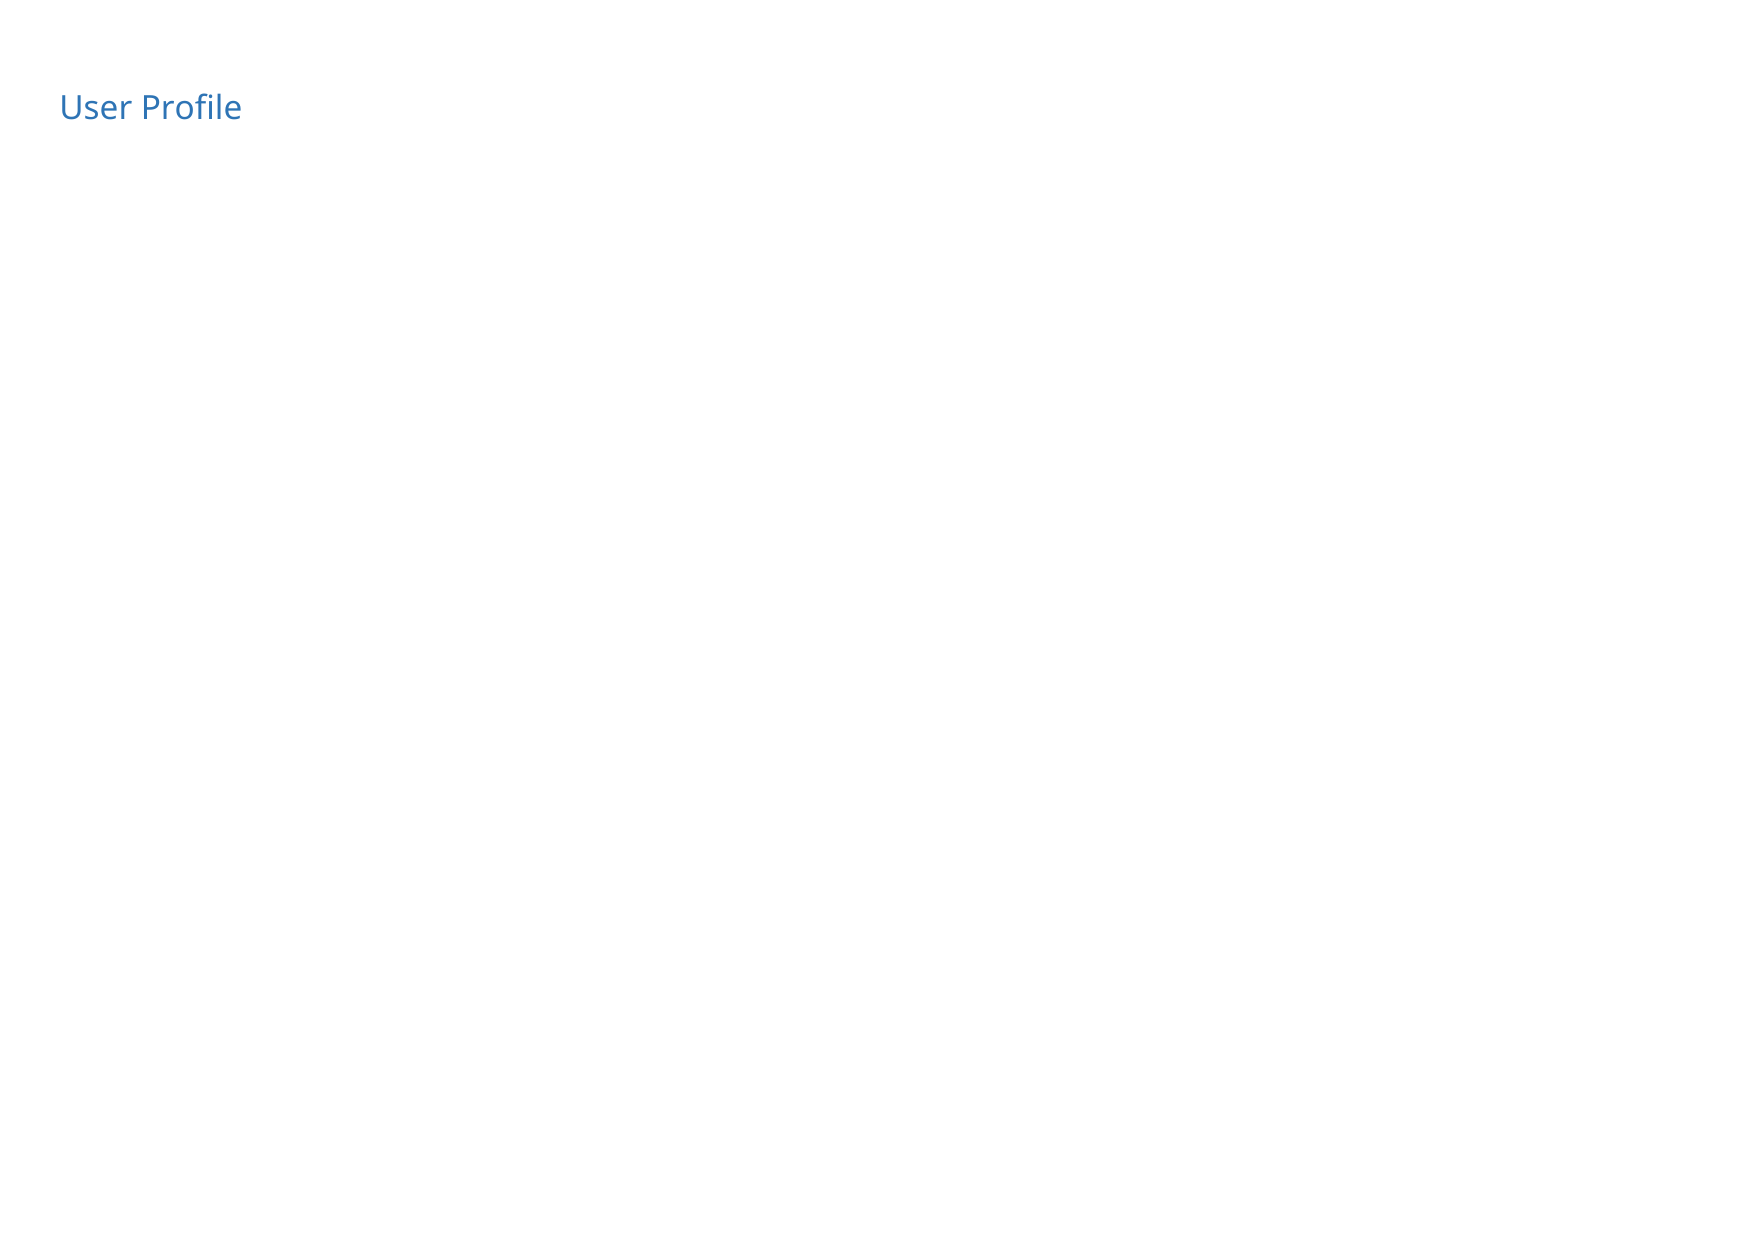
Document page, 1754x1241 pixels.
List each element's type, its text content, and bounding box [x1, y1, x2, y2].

subtitle User Profile [59, 84, 1695, 129]
